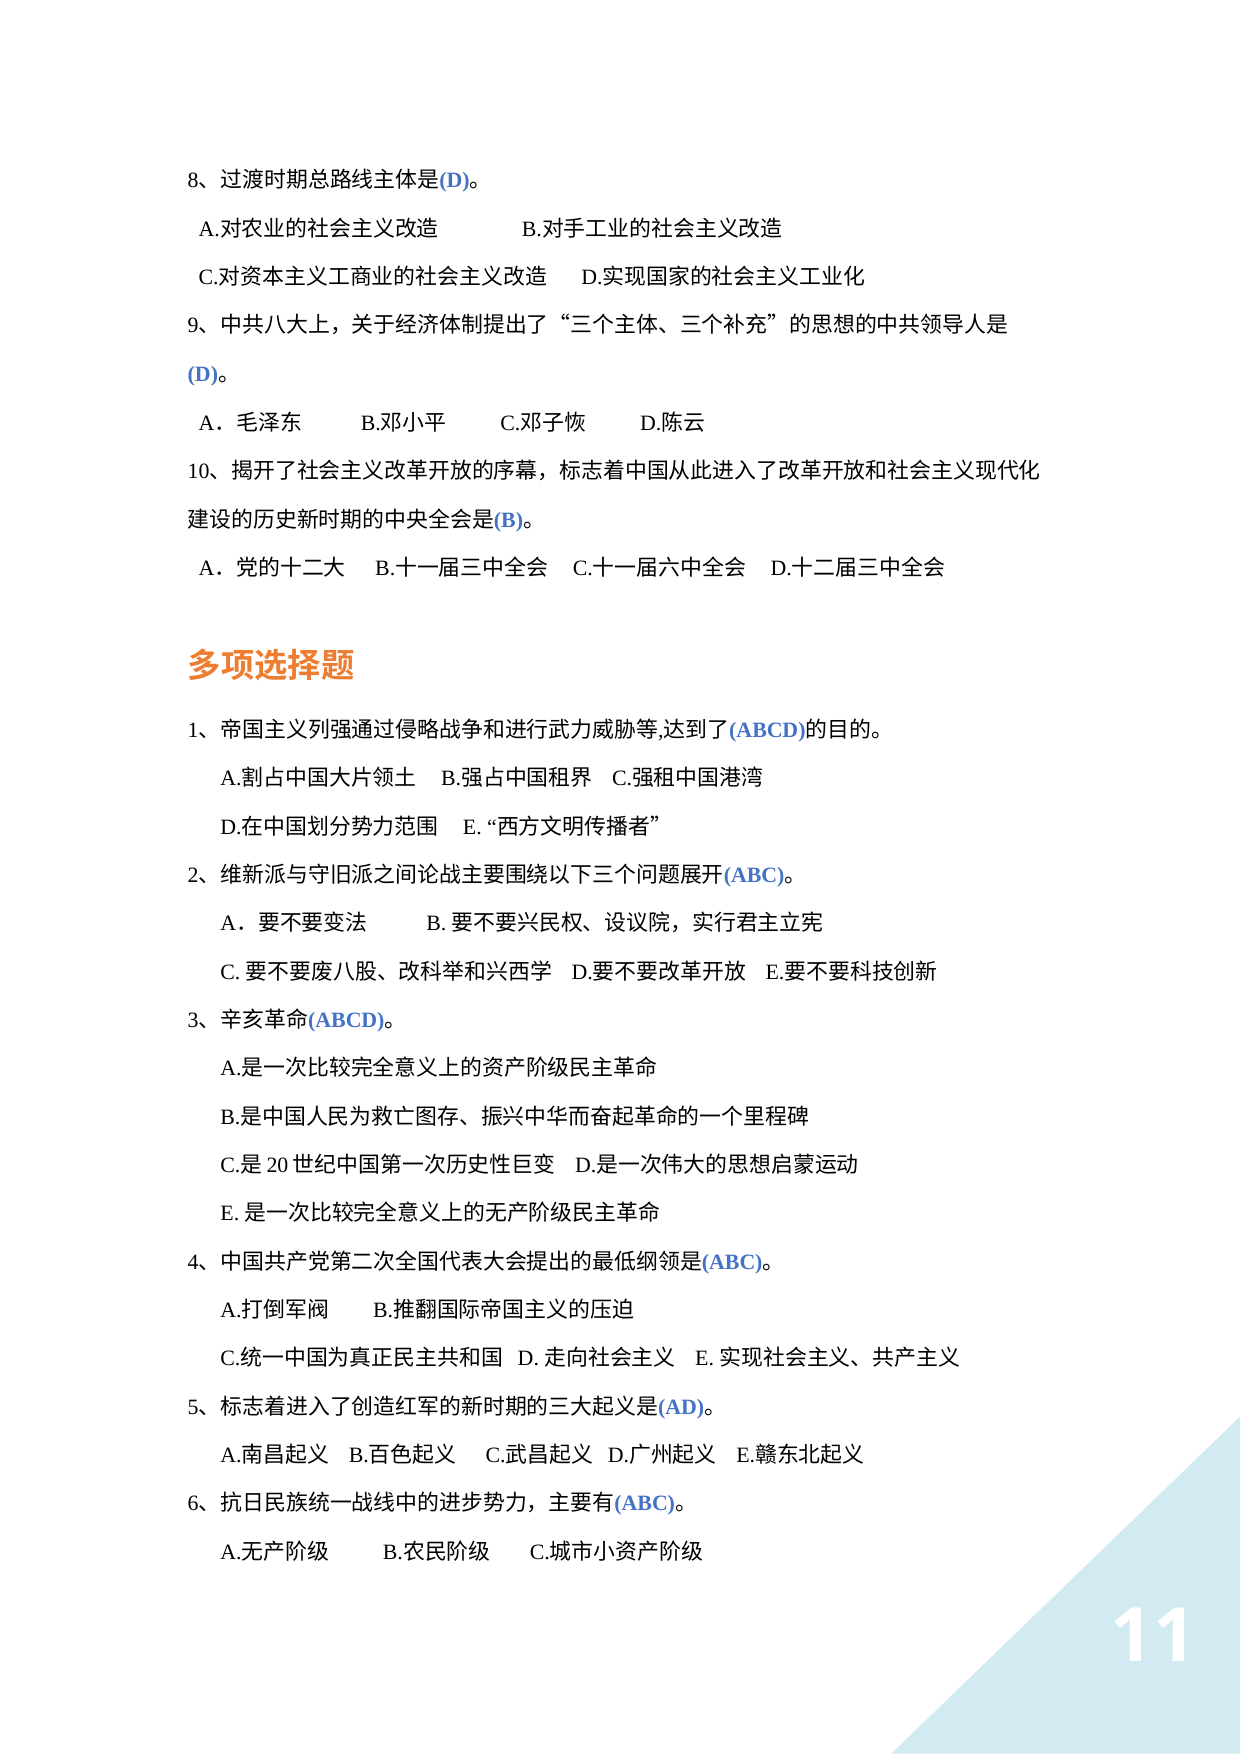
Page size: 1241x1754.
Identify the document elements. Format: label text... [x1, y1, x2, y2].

text 5、标志着进入了创造红军的新时期的三大起义是(AD)。 [187, 1388, 1053, 1421]
text D.在中国划分势力范围 E. “西方文明传播者” [187, 808, 1053, 841]
text E. 是一次比较完全意义上的无产阶级民主革命 [187, 1195, 1053, 1227]
text A.割占中国大片领土 B.强占中国租界 C.强租中国港湾 [187, 760, 1053, 792]
text C. 要不要废八股、改科举和兴西学 D.要不要改革开放 E.要不要科技创新 [187, 953, 1053, 986]
text C.对资本主义工商业的社会主义改造 D.实现国家的社会主义工业化 [187, 259, 1053, 291]
text 4、中国共产党第二次全国代表大会提出的最低纲领是(ABC)。 [187, 1243, 1053, 1276]
text 9、中共八大上，关于经济体制提出了“三个主体、三个补充”的思想的中共领导人是(D)。 [187, 307, 1053, 388]
text 3、辛亥革命(ABCD)。 [187, 1002, 1053, 1034]
text A．毛泽东 B.邓小平 C.邓子恢 D.陈云 [187, 404, 1053, 437]
text A.南昌起义 B.百色起义 C.武昌起义 D.广州起义 E.赣东北起义 [187, 1437, 1053, 1469]
text 1、帝国主义列强通过侵略战争和进行武力威胁等,达到了(ABCD)的目的。 [187, 712, 1053, 744]
text A.对农业的社会主义改造 B.对手工业的社会主义改造 [187, 210, 1053, 243]
text B.是中国人民为救亡图存、振兴中华而奋起革命的一个里程碑 [187, 1098, 1053, 1131]
text 多项选择题 [187, 630, 1053, 695]
text A.打倒军阀 B.推翻国际帝国主义的压迫 [187, 1292, 1053, 1324]
text C.是20世纪中国第一次历史性巨变 D.是一次伟大的思想启蒙运动 [187, 1147, 1053, 1179]
text 2、维新派与守旧派之间论战主要围绕以下三个问题展开(ABC)。 [187, 857, 1053, 889]
text 8、过渡时期总路线主体是(D)。 [187, 162, 1053, 194]
text A.是一次比较完全意义上的资产阶级民主革命 [187, 1050, 1053, 1082]
text A.无产阶级 B.农民阶级 C.城市小资产阶级 [187, 1533, 1053, 1566]
text 10、揭开了社会主义改革开放的序幕，标志着中国从此进入了改革开放和社会主义现代化建设的历史新时期的中央全会是(B)。 [187, 452, 1053, 534]
text C.统一中国为真正民主共和国 D. 走向社会主义 E. 实现社会主义、共产主义 [187, 1340, 1053, 1372]
text A．党的十二大 B.十一届三中全会 C.十一届六中全会 D.十二届三中全会 [187, 549, 1053, 582]
text 6、抗日民族统一战线中的进步势力，主要有(ABC)。 [187, 1485, 1053, 1517]
text A．要不要变法 B. 要不要兴民权、设议院，实行君主立宪 [187, 905, 1053, 937]
